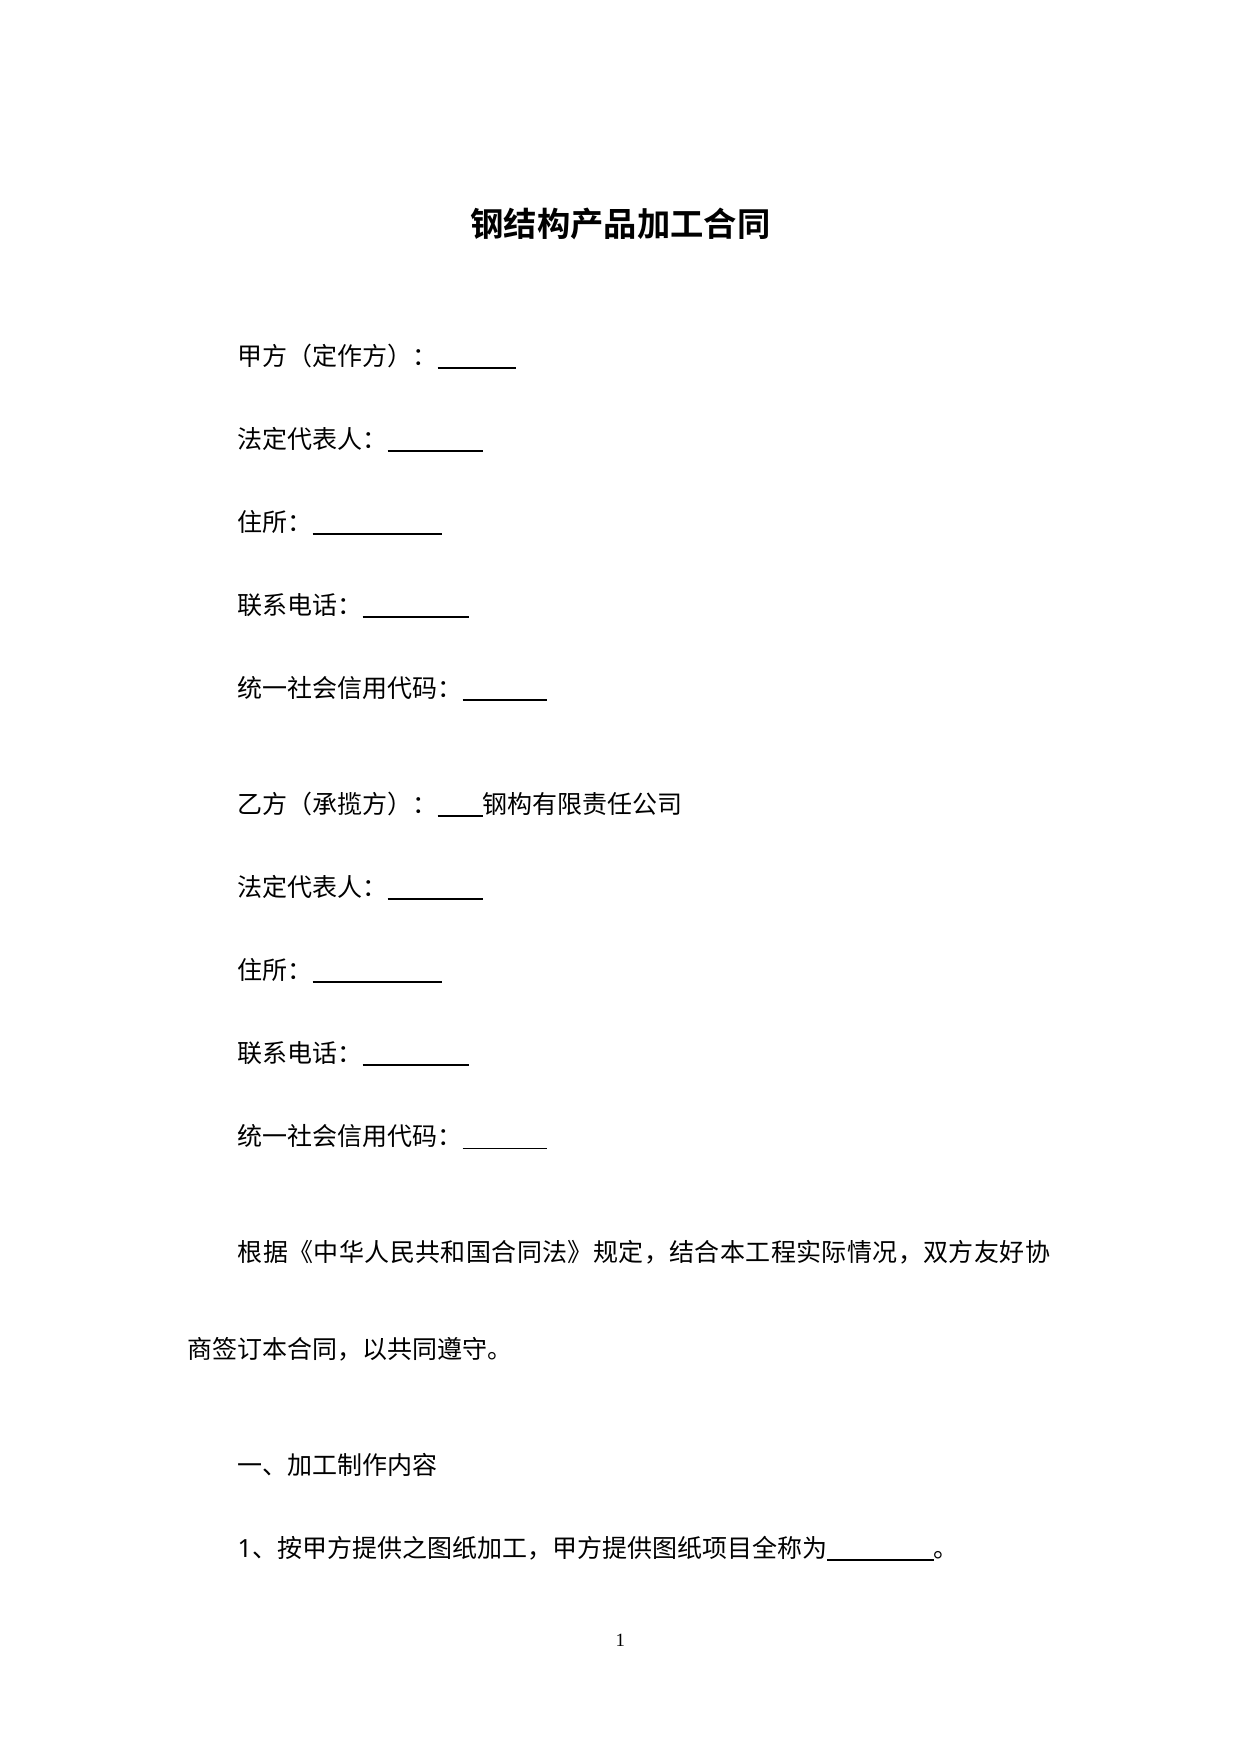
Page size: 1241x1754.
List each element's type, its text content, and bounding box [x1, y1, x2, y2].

text 1、按甲方提供之图纸加工，甲方提供图纸项目全称为 。 [187, 1514, 1053, 1579]
text 根据《中华人民共和国合同法》规定，结合本工程实际情况，双方友好协商签订本合同，以共同遵守。 [187, 1218, 1053, 1380]
text 法定代表人： [187, 405, 1053, 470]
text 乙方（承揽方）： 钢构有限责任公司 [187, 770, 1053, 835]
text 一、加工制作内容 [187, 1431, 1053, 1496]
text 住所： [187, 936, 1053, 1001]
text 联系电话： [187, 571, 1053, 636]
text 法定代表人： [187, 853, 1053, 918]
text 住所： [187, 488, 1053, 553]
text 联系电话： [187, 1019, 1053, 1084]
text 统一社会信用代码： [187, 1102, 1053, 1167]
subtitle 钢结构产品加工合同 [187, 189, 1053, 254]
text 甲方（定作方）： [187, 322, 1053, 387]
text 统一社会信用代码： [187, 654, 1053, 719]
